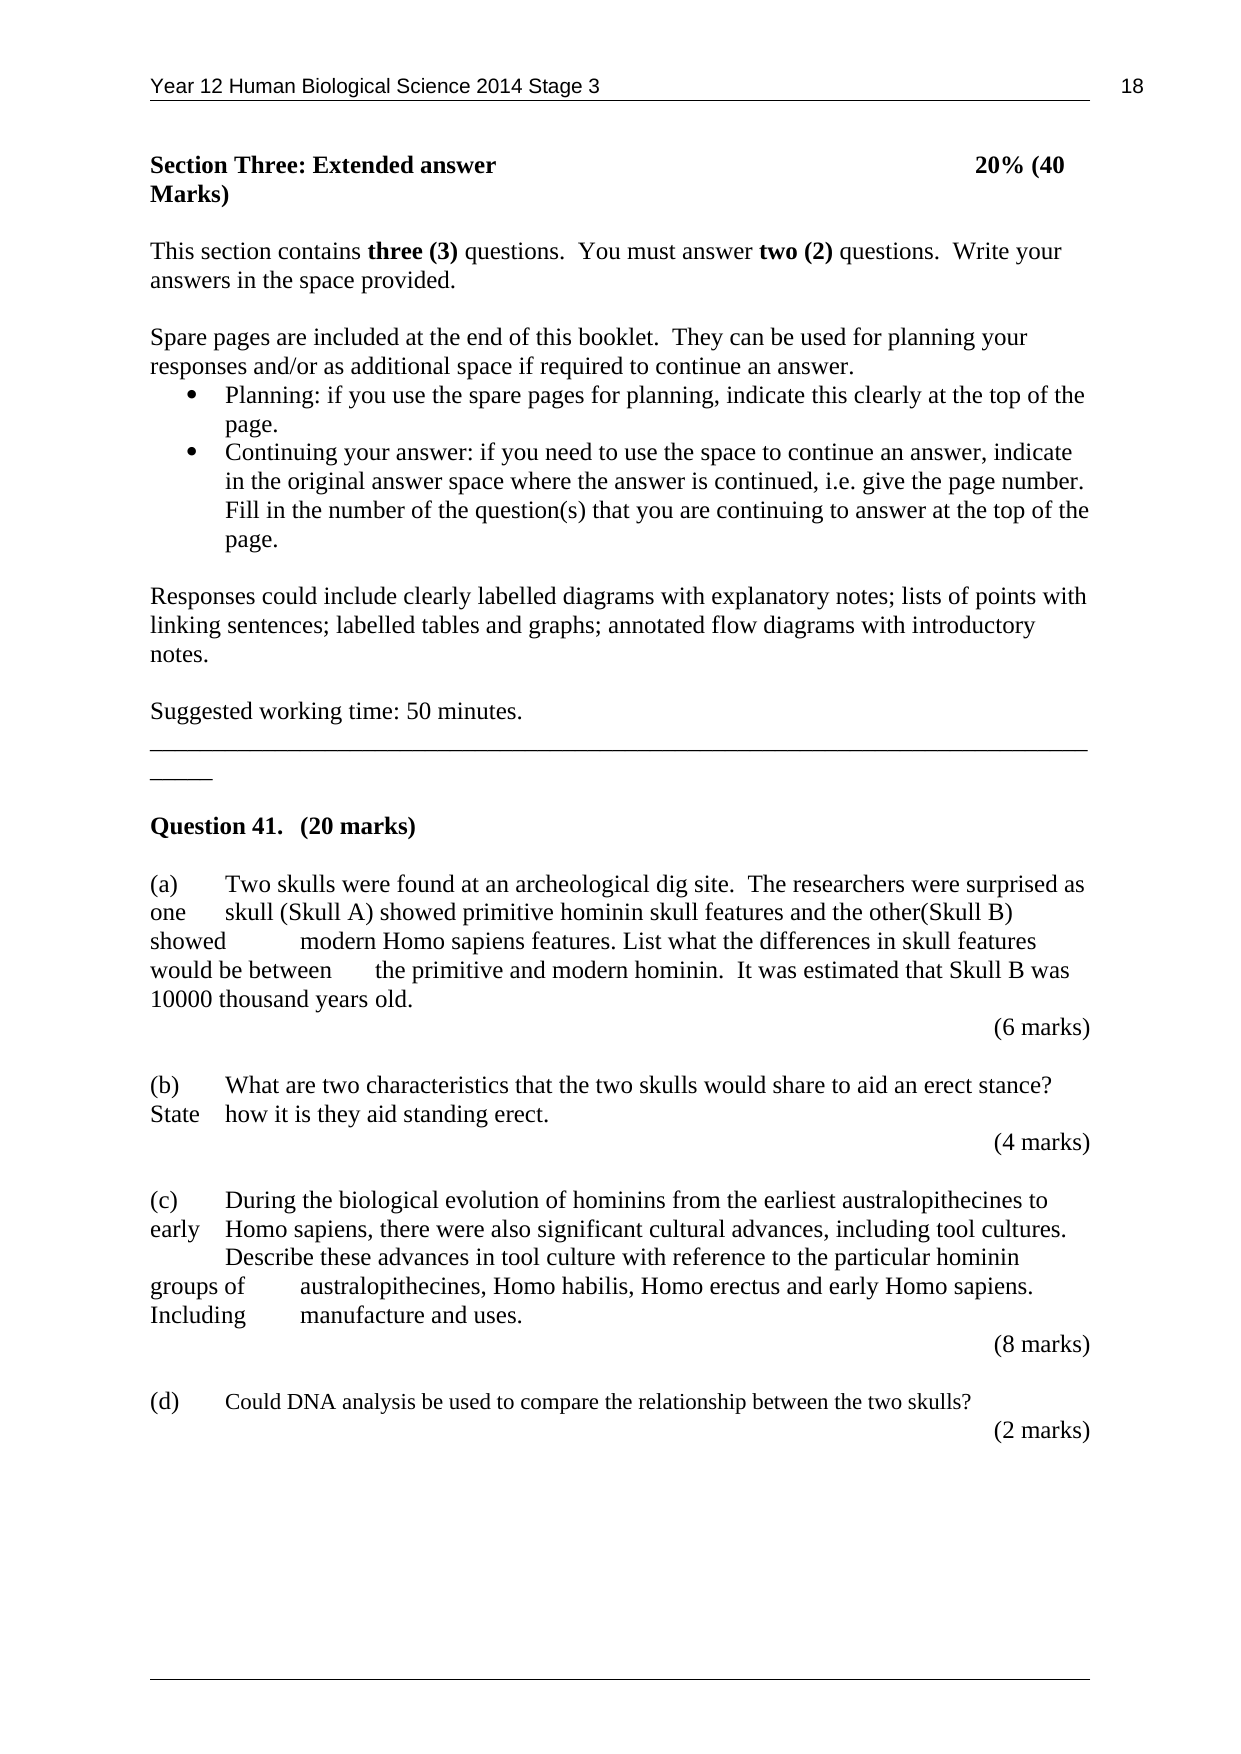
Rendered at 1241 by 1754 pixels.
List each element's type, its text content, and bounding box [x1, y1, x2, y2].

text (6 marks) [150, 1012, 1090, 1041]
text Suggested working time: 50 minutes. [150, 696, 1090, 725]
text (2 marks) [150, 1415, 1090, 1444]
text Question 41. (20 marks) [150, 811, 1090, 840]
list Continuing your answer: if you need to use the space to continue an answer, indicate in the original answer space where the answer is continued, i.e. give the page number. Fill in the number of the question(s) that you are continuing to answer at the top of the page. [187, 437, 1090, 552]
list Planning: if you use the spare pages for planning, indicate this clearly at the top of the page. [187, 380, 1090, 437]
text This section contains three (3) questions. You must answer two (2) questions. Write your answers in the space provided. [150, 236, 1090, 294]
text ________________________________________________________________________________ [150, 725, 1090, 782]
text Section Three: Extended answer 20% (40 Marks) [150, 150, 1090, 207]
text (a) Two skulls were found at an archeological dig site. The researchers were surprised as one skull (Skull A) showed primitive hominin skull features and the other(Skull B) showed modern Homo sapiens features. List what the differences in skull features would be between the primitive and modern hominin. It was estimated that Skull B was 10000 thousand years old. [150, 869, 1090, 1012]
text (d) Could DNA analysis be used to compare the relationship between the two skulls? [150, 1386, 1090, 1415]
text Spare pages are included at the end of this booklet. They can be used for planning your responses and/or as additional space if required to continue an answer. [150, 322, 1090, 380]
text (b) What are two characteristics that the two skulls would share to aid an erect stance? State how it is they aid standing erect. [150, 1070, 1090, 1127]
text (4 marks) [150, 1127, 1090, 1156]
text Responses could include clearly labelled diagrams with explanatory notes; lists of points with linking sentences; labelled tables and graphs; annotated flow diagrams with introductory notes. [150, 581, 1090, 667]
text (8 marks) [150, 1329, 1090, 1357]
text (c) During the biological evolution of hominins from the earliest australopithecines to early Homo sapiens, there were also significant cultural advances, including tool cultures. Describe these advances in tool culture with reference to the particular hominin groups of australopithecines, Homo habilis, Homo erectus and early Homo sapiens. Including manufacture and uses. [150, 1185, 1090, 1329]
